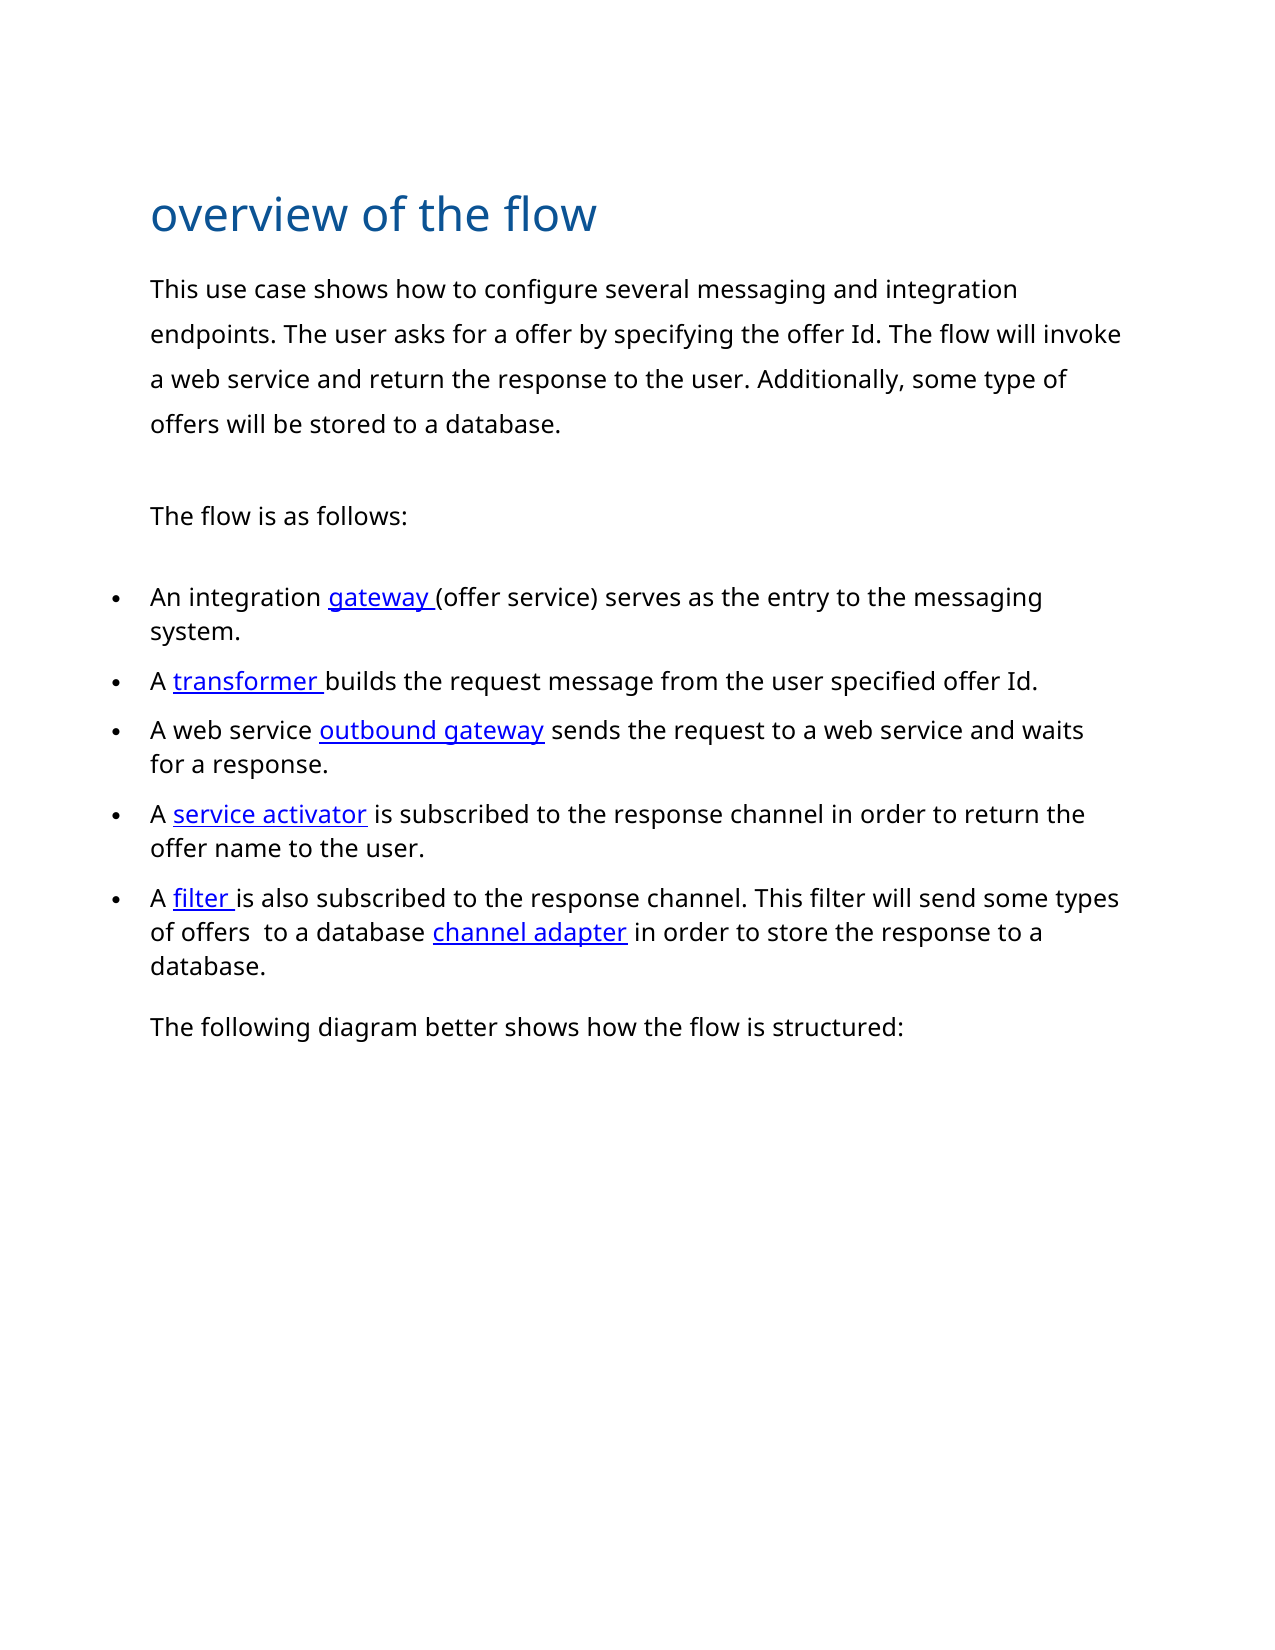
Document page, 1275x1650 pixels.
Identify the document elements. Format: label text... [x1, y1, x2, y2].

text This use case shows how to configure several messaging and integration endpoints. The user asks for a offer by specifying the offer Id. The flow will invoke a web service and return the response to the user. Additionally, some type of offers will be stored to a database. [150, 261, 1125, 441]
list A filter is also subscribed to the response channel. This filter will send some types of offers to a database channel adapter in order to store the response to a database. [112, 880, 1125, 983]
text The flow is as follows: [150, 488, 1125, 533]
text The following diagram better shows how the flow is structured: [150, 998, 1125, 1043]
list A transformer builds the request message from the user specified offer Id. [112, 663, 1125, 697]
list An integration gateway (offer service) serves as the entry to the messaging system. [112, 579, 1125, 648]
list A service activator is subscribed to the response channel in order to return the offer name to the user. [112, 797, 1125, 865]
list A web service outbound gateway sends the request to a web service and waits for a response. [112, 713, 1125, 781]
text overview of the flow [150, 181, 1125, 245]
